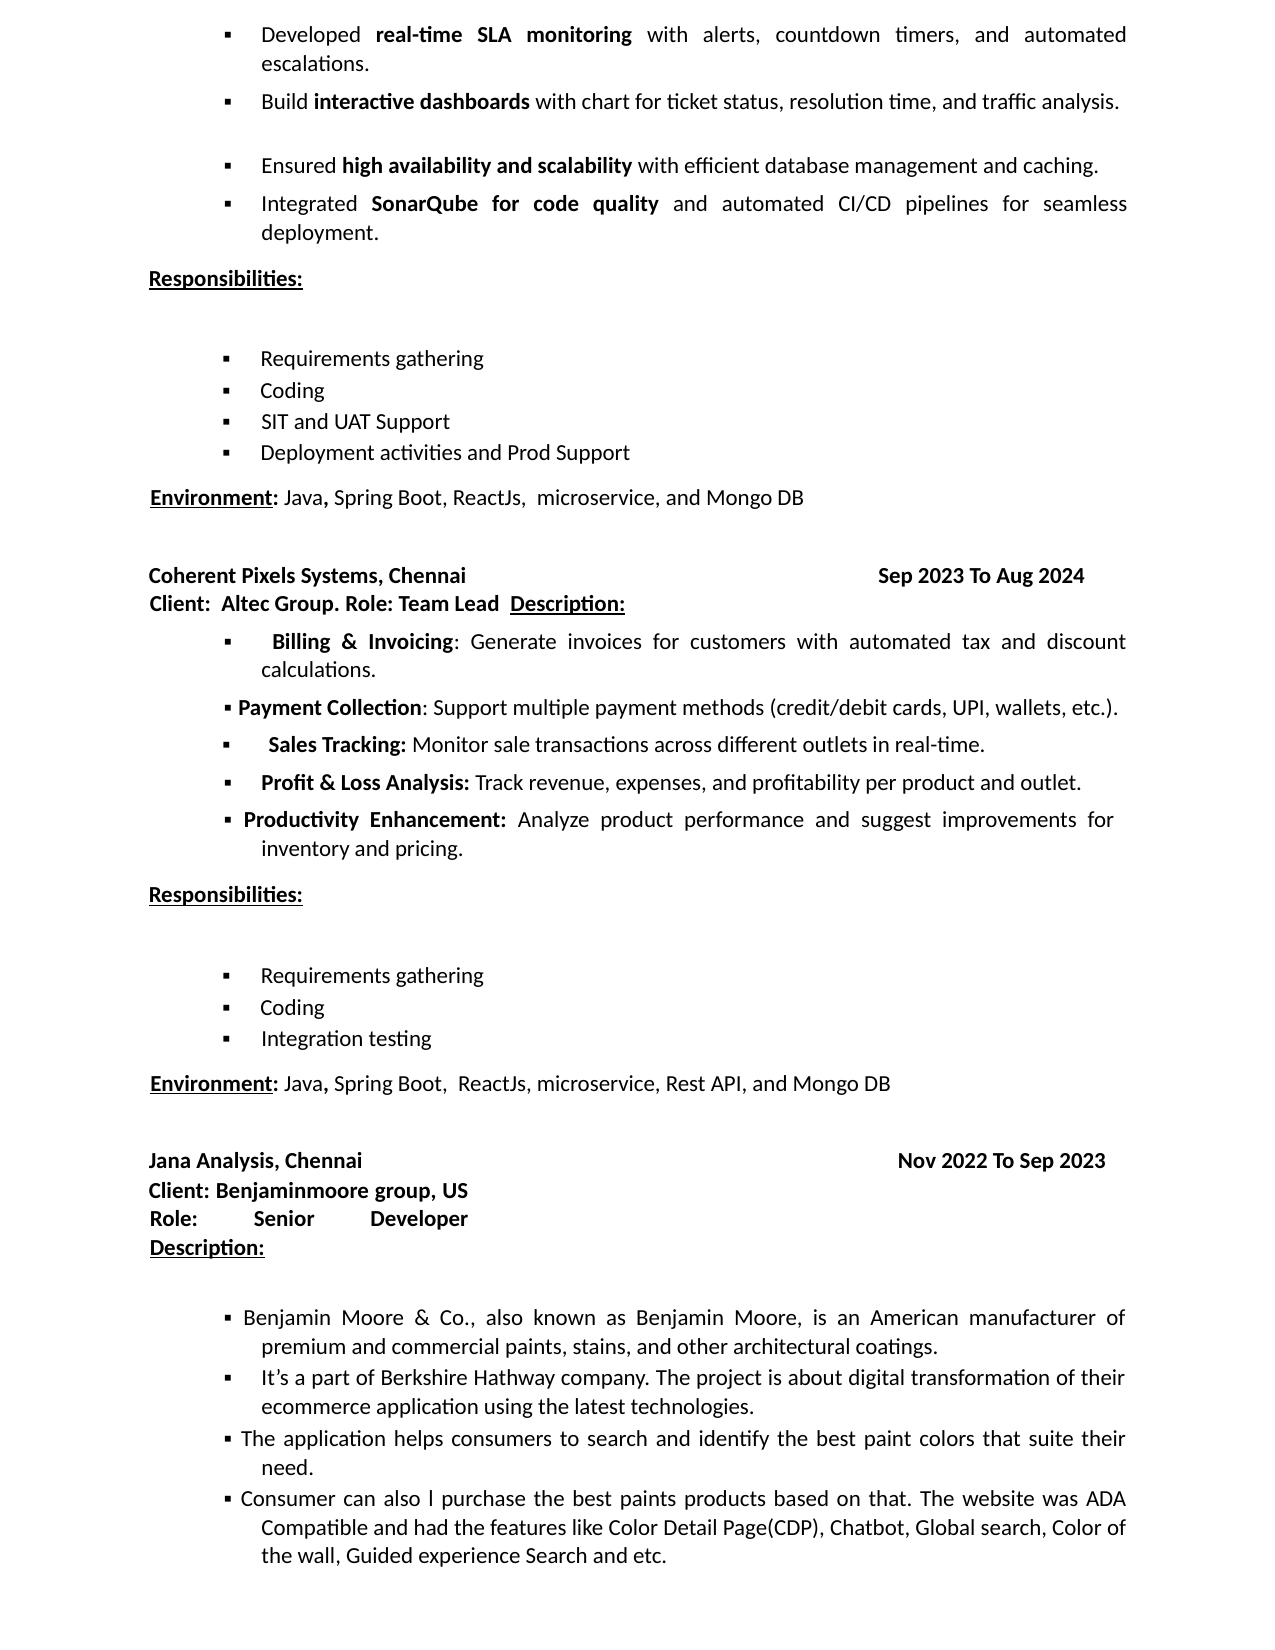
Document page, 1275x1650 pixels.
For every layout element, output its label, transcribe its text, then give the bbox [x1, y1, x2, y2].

text ▪ Billing & Invoicing: Generate invoices for customers with automated tax and discount calculations. [224, 627, 1128, 684]
text ▪ Consumer can also l purchase the best paints products based on that. The website was ADA Compatible and had the features like Color Detail Page(CDP), Chatbot, Global search, Color of the wall, Guided experience Search and etc. [224, 1484, 1128, 1570]
text ▪ The application helps consumers to search and identify the best paint colors that suite their need. [224, 1424, 1128, 1481]
text ▪ SIT and UAT Support [140, 407, 1238, 435]
text Coherent Pixels Systems, Chennai Sep 2023 To Aug 2024 Client: Altec Group. Role: Team Lead Description: [148, 561, 1095, 617]
text ▪ Coding [140, 993, 1238, 1021]
text ▪ It’s a part of Berkshire Hathway company. The project is about digital transformation of their ecommerce application using the latest technologies. [224, 1363, 1128, 1420]
text ▪ Integrated SonarQube for code quality and automated CI/CD pipelines for seamless deployment. [224, 189, 1128, 246]
text ▪ Requirements gathering [140, 344, 1238, 372]
text ▪ Sales Tracking: Monitor sale transactions across different outlets in real-time. [140, 731, 1238, 759]
text ▪ Integration testing [140, 1024, 1238, 1052]
text ▪ Build interactive dashboards with chart for ticket status, resolution time, and traffic analysis. [224, 87, 1128, 115]
text ▪ Developed real-time SLA monitoring with alerts, countdown timers, and automated escalations. [224, 21, 1128, 77]
text Client: Benjaminmoore group, US Role: Senior Developer Description: [148, 1177, 468, 1261]
text ▪ Benjamin Moore & Co., also known as Benjamin Moore, is an American manufacturer of premium and commercial paints, stains, and other architectural coatings. [224, 1303, 1128, 1360]
text ▪ Requirements gathering [140, 961, 1238, 989]
text Environment: Java, Spring Boot, ReactJs, microservice, Rest API, and Mongo DB [150, 1069, 1128, 1097]
text ▪ Ensured high availability and scalability with efficient database management and caching. [224, 151, 1128, 179]
text ▪ Profit & Loss Analysis: Track revenue, expenses, and profitability per product and outlet. [224, 768, 1128, 796]
text ▪ Payment Collection: Support multiple payment methods (credit/debit cards, UPI, wallets, etc.). [224, 693, 1128, 721]
text Responsibilities: [148, 264, 1238, 292]
text Jana Analysis, Chennai Nov 2022 To Sep 2023 [148, 1147, 1159, 1175]
text Environment: Java, Spring Boot, ReactJs, microservice, and Mongo DB [150, 483, 1128, 511]
text ▪ Deployment activities and Prod Support [140, 438, 1238, 466]
text ▪ Productivity Enhancement: Analyze product performance and suggest improvements for inventory and pricing. [224, 805, 1114, 862]
text Responsibilities: [148, 881, 1238, 908]
text ▪ Coding [140, 376, 1238, 404]
